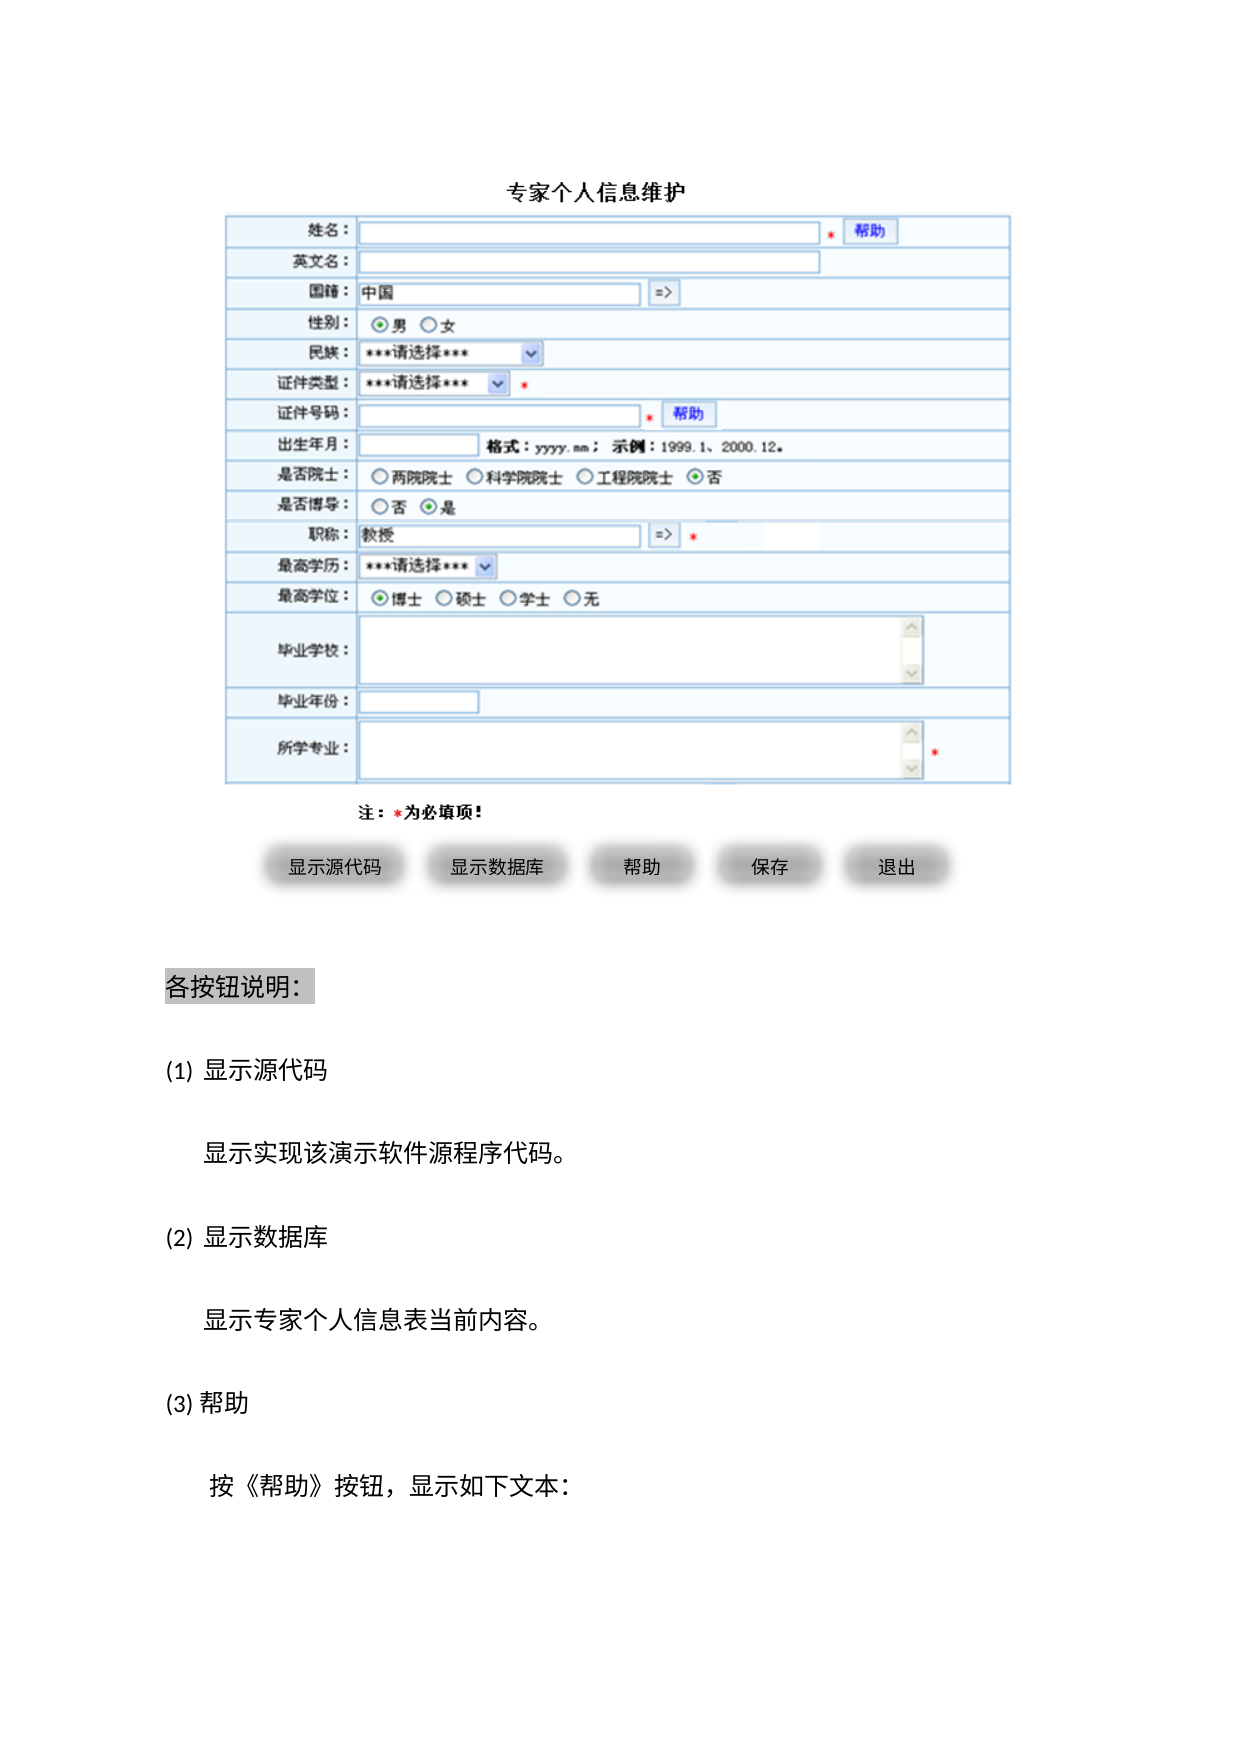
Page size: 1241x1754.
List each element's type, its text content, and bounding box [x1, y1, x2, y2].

list 显示实现该演示软件源程序代码。 [203, 1119, 1075, 1184]
text (3) 帮助 [165, 1369, 1075, 1434]
text 按《帮助》按钮，显示如下文本： [165, 1452, 1075, 1517]
picture [224, 162, 1016, 836]
list 显示源代码 [165, 1036, 1075, 1101]
list 显示数据库 [165, 1203, 1075, 1268]
list 显示专家个人信息表当前内容。 [203, 1286, 1075, 1351]
text 各按钮说明： [165, 953, 1075, 1018]
